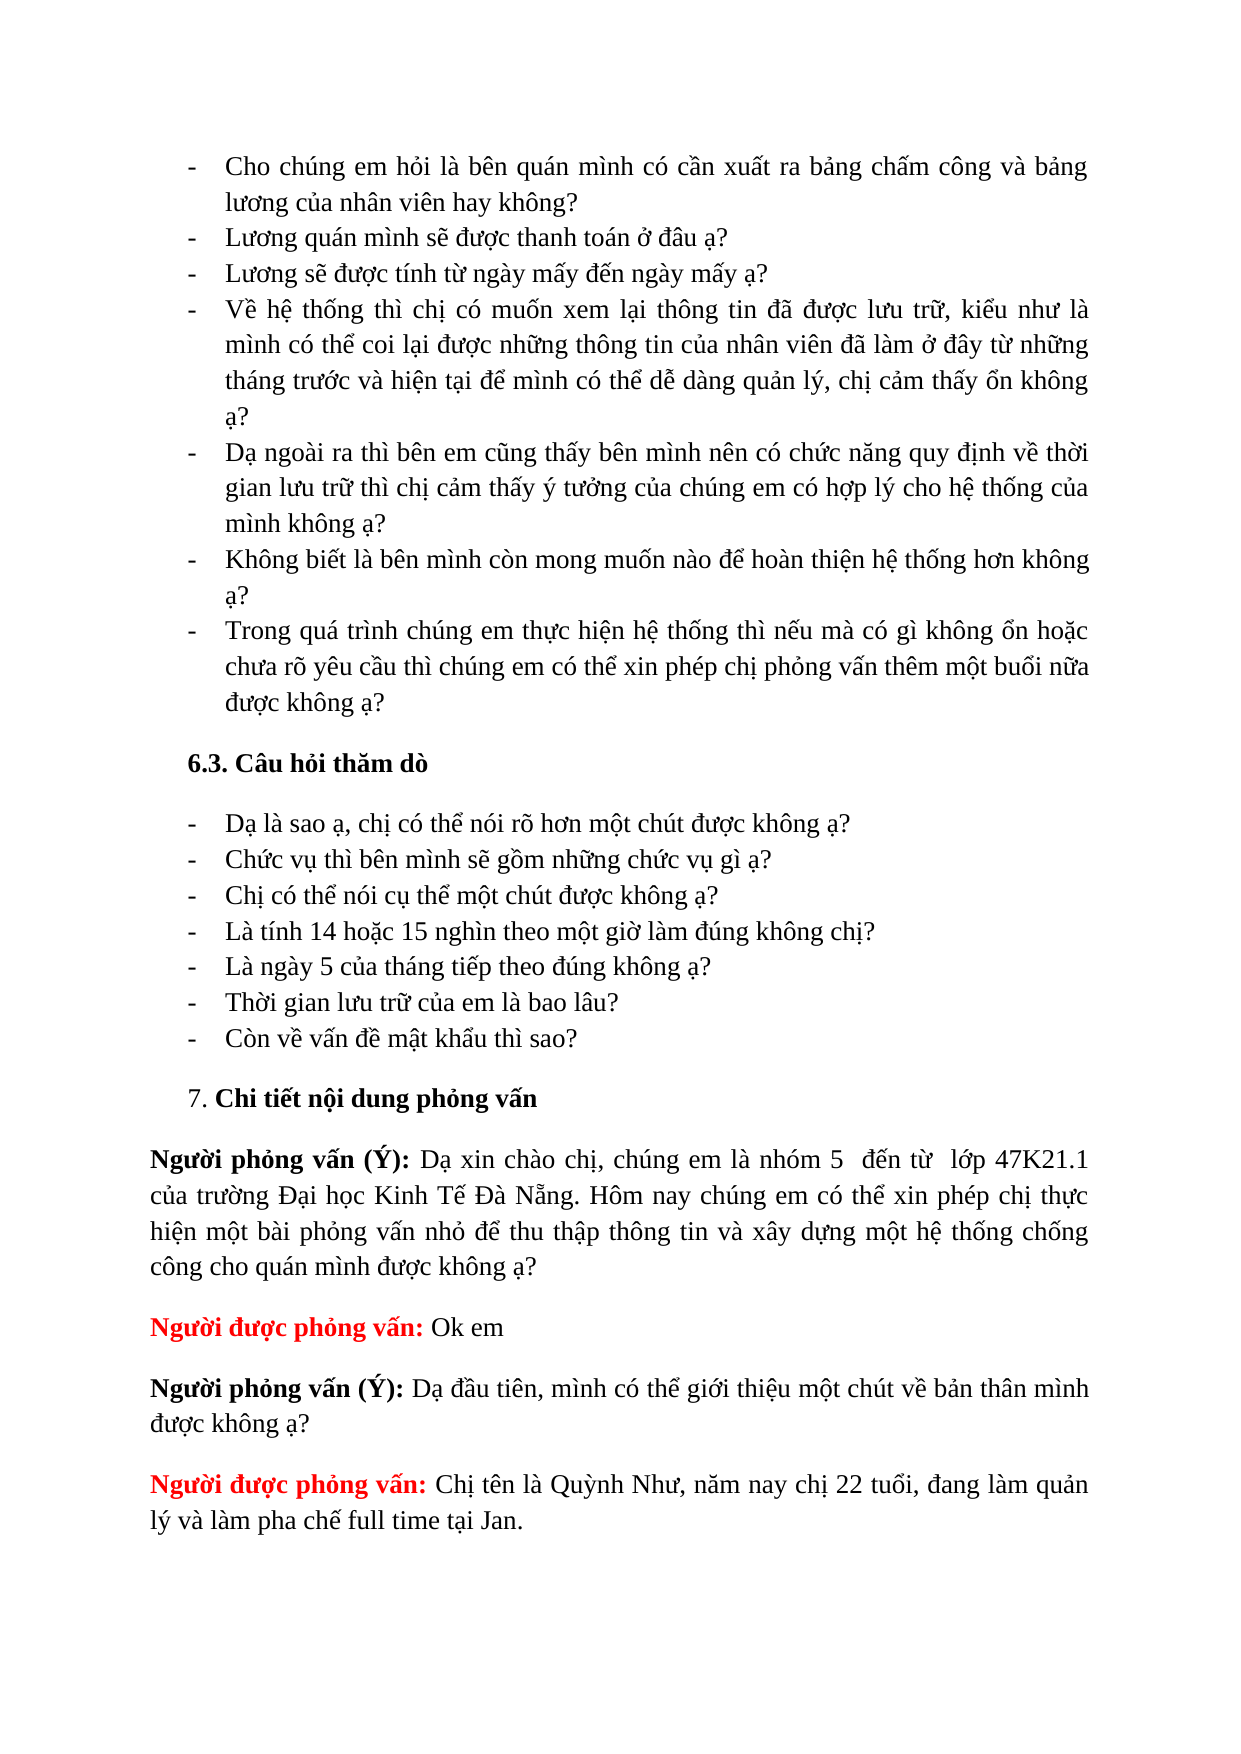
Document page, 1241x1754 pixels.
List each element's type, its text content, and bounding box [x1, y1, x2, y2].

list Dạ ngoài ra thì bên em cũng thấy bên mình nên có chức năng quy định về thời gian lưu trữ thì chị cảm thấy ý tưởng của chúng em có hợp lý cho hệ thống của mình không ạ? [187, 436, 1090, 538]
text Người phỏng vấn (Ý): Dạ đầu tiên, mình có thể giới thiệu một chút về bản thân mình được không ạ? [150, 1372, 1090, 1439]
list Trong quá trình chúng em thực hiện hệ thống thì nếu mà có gì không ổn hoặc chưa rõ yêu cầu thì chúng em có thể xin phép chị phỏng vấn thêm một buổi nữa được không ạ? [187, 614, 1090, 717]
list Cho chúng em hỏi là bên quán mình có cần xuất ra bảng chấm công và bảng lương của nhân viên hay không? [187, 150, 1090, 217]
text 6.3. Câu hỏi thăm dò [187, 747, 1090, 778]
list Dạ là sao ạ, chị có thể nói rõ hơn một chút được không ạ? [187, 807, 1090, 838]
list Chức vụ thì bên mình sẽ gồm những chức vụ gì ạ? [187, 843, 1090, 874]
list Còn về vấn đề mật khẩu thì sao? [187, 1022, 1090, 1053]
list Không biết là bên mình còn mong muốn nào để hoàn thiện hệ thống hơn không ạ? [187, 543, 1090, 610]
list Là tính 14 hoặc 15 nghìn theo một giờ làm đúng không chị? [187, 914, 1090, 946]
list Thời gian lưu trữ của em là bao lâu? [187, 986, 1090, 1017]
list Là ngày 5 của tháng tiếp theo đúng không ạ? [187, 950, 1090, 981]
list Chị có thể nói cụ thể một chút được không ạ? [187, 879, 1090, 910]
list Lương quán mình sẽ được thanh toán ở đâu ạ? [187, 221, 1090, 253]
text Người phỏng vấn (Ý): Dạ xin chào chị, chúng em là nhóm 5 đến từ lớp 47K21.1 của trường Đại học Kinh Tế Đà Nẵng. Hôm nay chúng em có thể xin phép chị thực hiện một bài phỏng vấn nhỏ để thu thập thông tin và xây dựng một hệ thống chống công cho quán mình được không ạ? [150, 1143, 1090, 1282]
text Người được phỏng vấn: Chị tên là Quỳnh Như, năm nay chị 22 tuổi, đang làm quản lý và làm pha chế full time tại Jan. [150, 1468, 1090, 1535]
list Lương sẽ được tính từ ngày mấy đến ngày mấy ạ? [187, 257, 1090, 288]
list Về hệ thống thì chị có muốn xem lại thông tin đã được lưu trữ, kiểu như là mình có thể coi lại được những thông tin của nhân viên đã làm ở đây từ những tháng trước và hiện tại để mình có thể dễ dàng quản lý, chị cảm thấy ổn không ạ? [187, 293, 1090, 431]
text Người được phỏng vấn: Ok em [150, 1311, 1090, 1342]
text 7. Chi tiết nội dung phỏng vấn [187, 1082, 1090, 1114]
